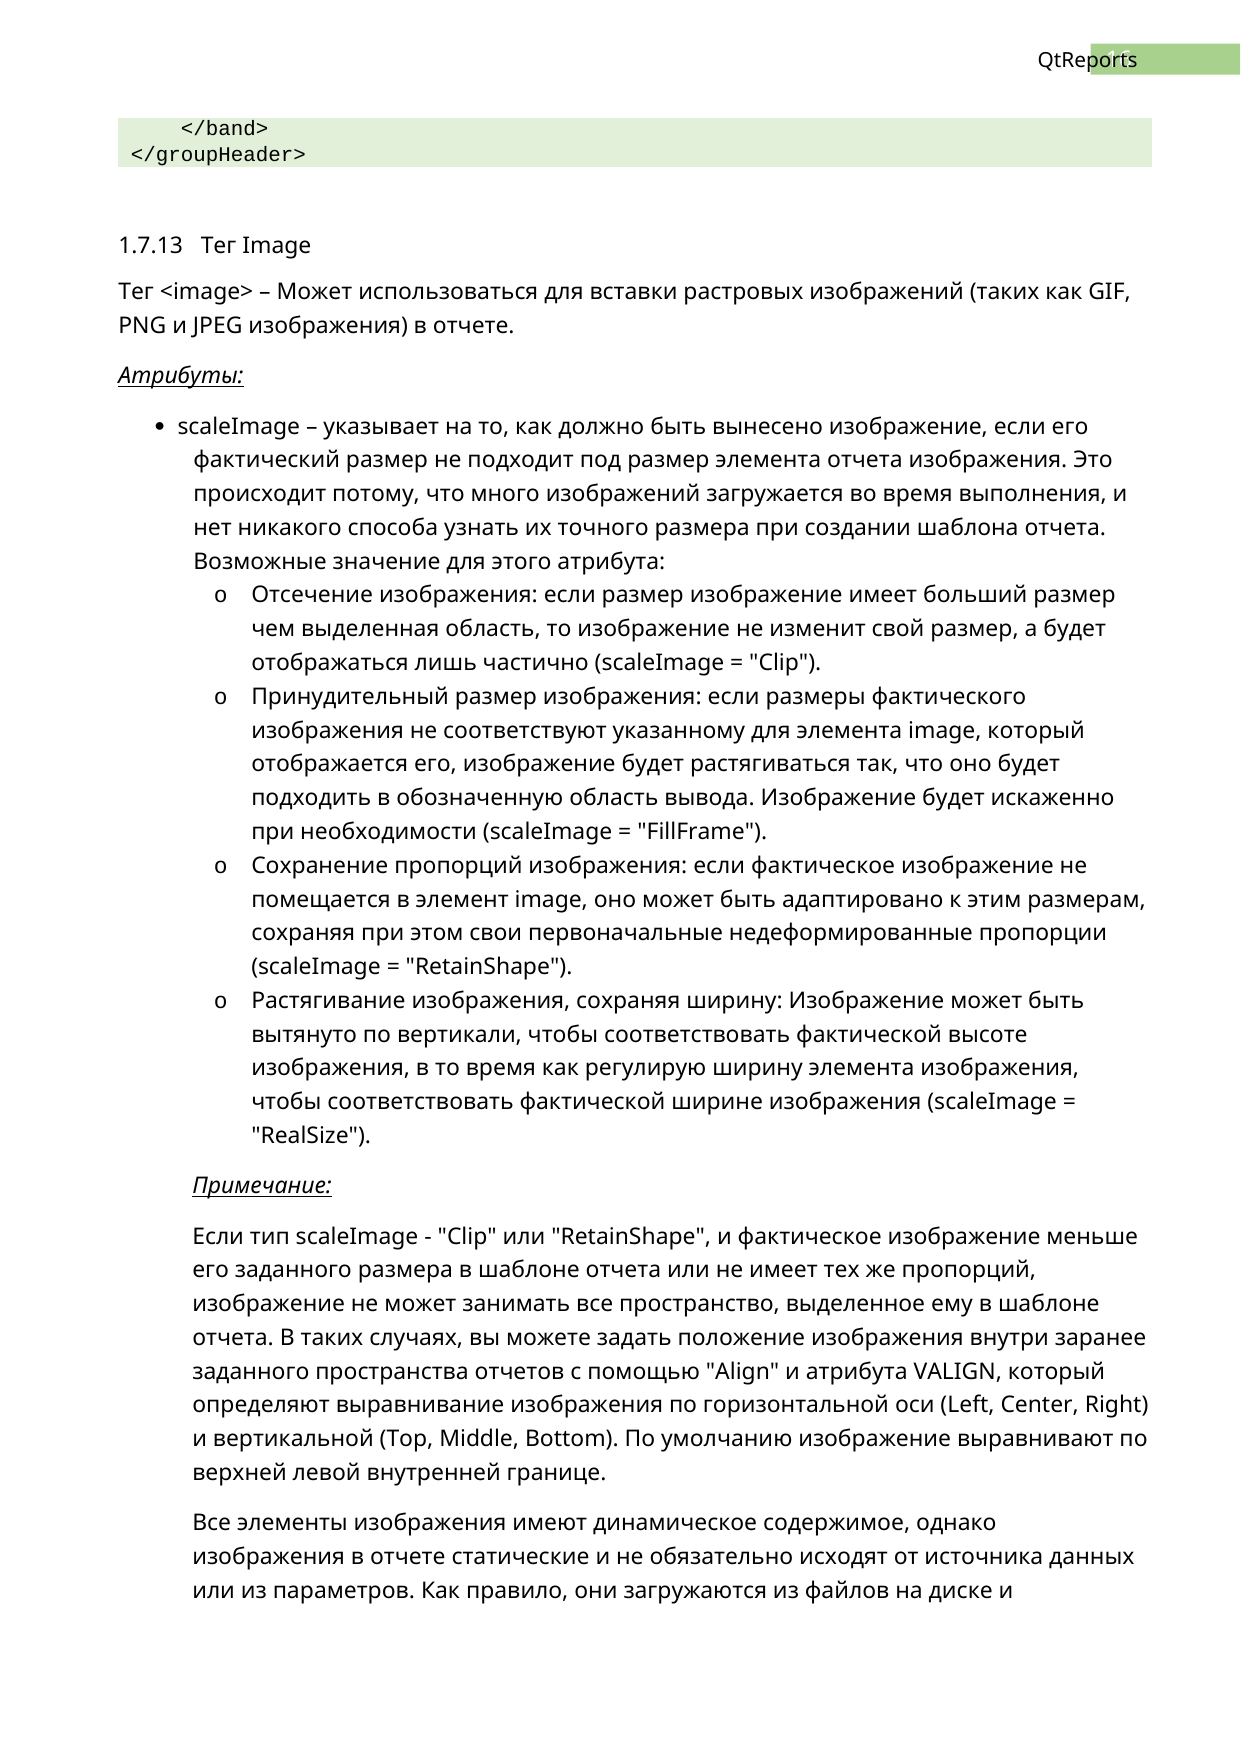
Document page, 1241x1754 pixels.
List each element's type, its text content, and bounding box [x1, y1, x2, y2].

list Сохранение пропорций изображения: если фактическое изображение не помещается в элемент image, оно может быть адаптировано к этим размерам, сохраняя при этом свои первоначальные недеформированные пропорции (scaleImage = "RetainShape"). [213, 849, 1152, 981]
text Примечание: [192, 1169, 1152, 1201]
list Отсечение изображения: если размер изображение имеет больший размер чем выделенная область, то изображение не изменит свой размер, а будет отображаться лишь частично (scaleImage = "Clip"). [213, 578, 1152, 677]
text </band> [118, 118, 1152, 142]
text Тег <image> – Может использоваться для вставки растровых изображений (таких как GIF, PNG и JPEG изображения) в отчете. [118, 275, 1152, 340]
list Растягивание изображения, сохраняя ширину: Изображение может быть вытянуто по вертикали, чтобы соответствовать фактической высоте изображения, в то время как регулирую ширину элемента изображения, чтобы соответствовать фактической ширине изображения (scaleImage = "RealSize"). [213, 984, 1152, 1150]
list Принудительный размер изображения: если размеры фактического изображения не соответствуют указанному для элемента image, который отображается его, изображение будет растягиваться так, что оно будет подходить в обозначенную область вывода. Изображение будет искаженно при необходимости (scaleImage = "FillFrame"). [213, 680, 1152, 846]
text Если тип scaleImage - "Clip" или "RetainShape", и фактическое изображение меньше его заданного размера в шаблоне отчета или не имеет тех же пропорций, изображение не может занимать все пространство, выделенное ему в шаблоне отчета. В таких случаях, вы можете задать положение изображения внутри заранее заданного пространства отчетов с помощью "Align" и атрибута VALIGN, который определяют выравнивание изображения по горизонтальной оси (Left, Center, Right) и вертикальной (Top, Middle, Bottom). По умолчанию изображение выравнивают по верхней левой внутренней границе. [192, 1220, 1152, 1487]
subtitle 1.7.13 Тег Image [118, 229, 1152, 260]
list scaleImage – указывает на то, как должно быть вынесено изображение, если его фактический размер не подходит под размер элемента отчета изображения. Это происходит потому, что много изображений загружается во время выполнения, и нет никакого способа узнать их точного размера при создании шаблона отчета. Возможные значение для этого атрибута: [156, 410, 1152, 576]
text Атрибуты: [118, 359, 1152, 391]
text </groupHeader> [118, 144, 1152, 167]
